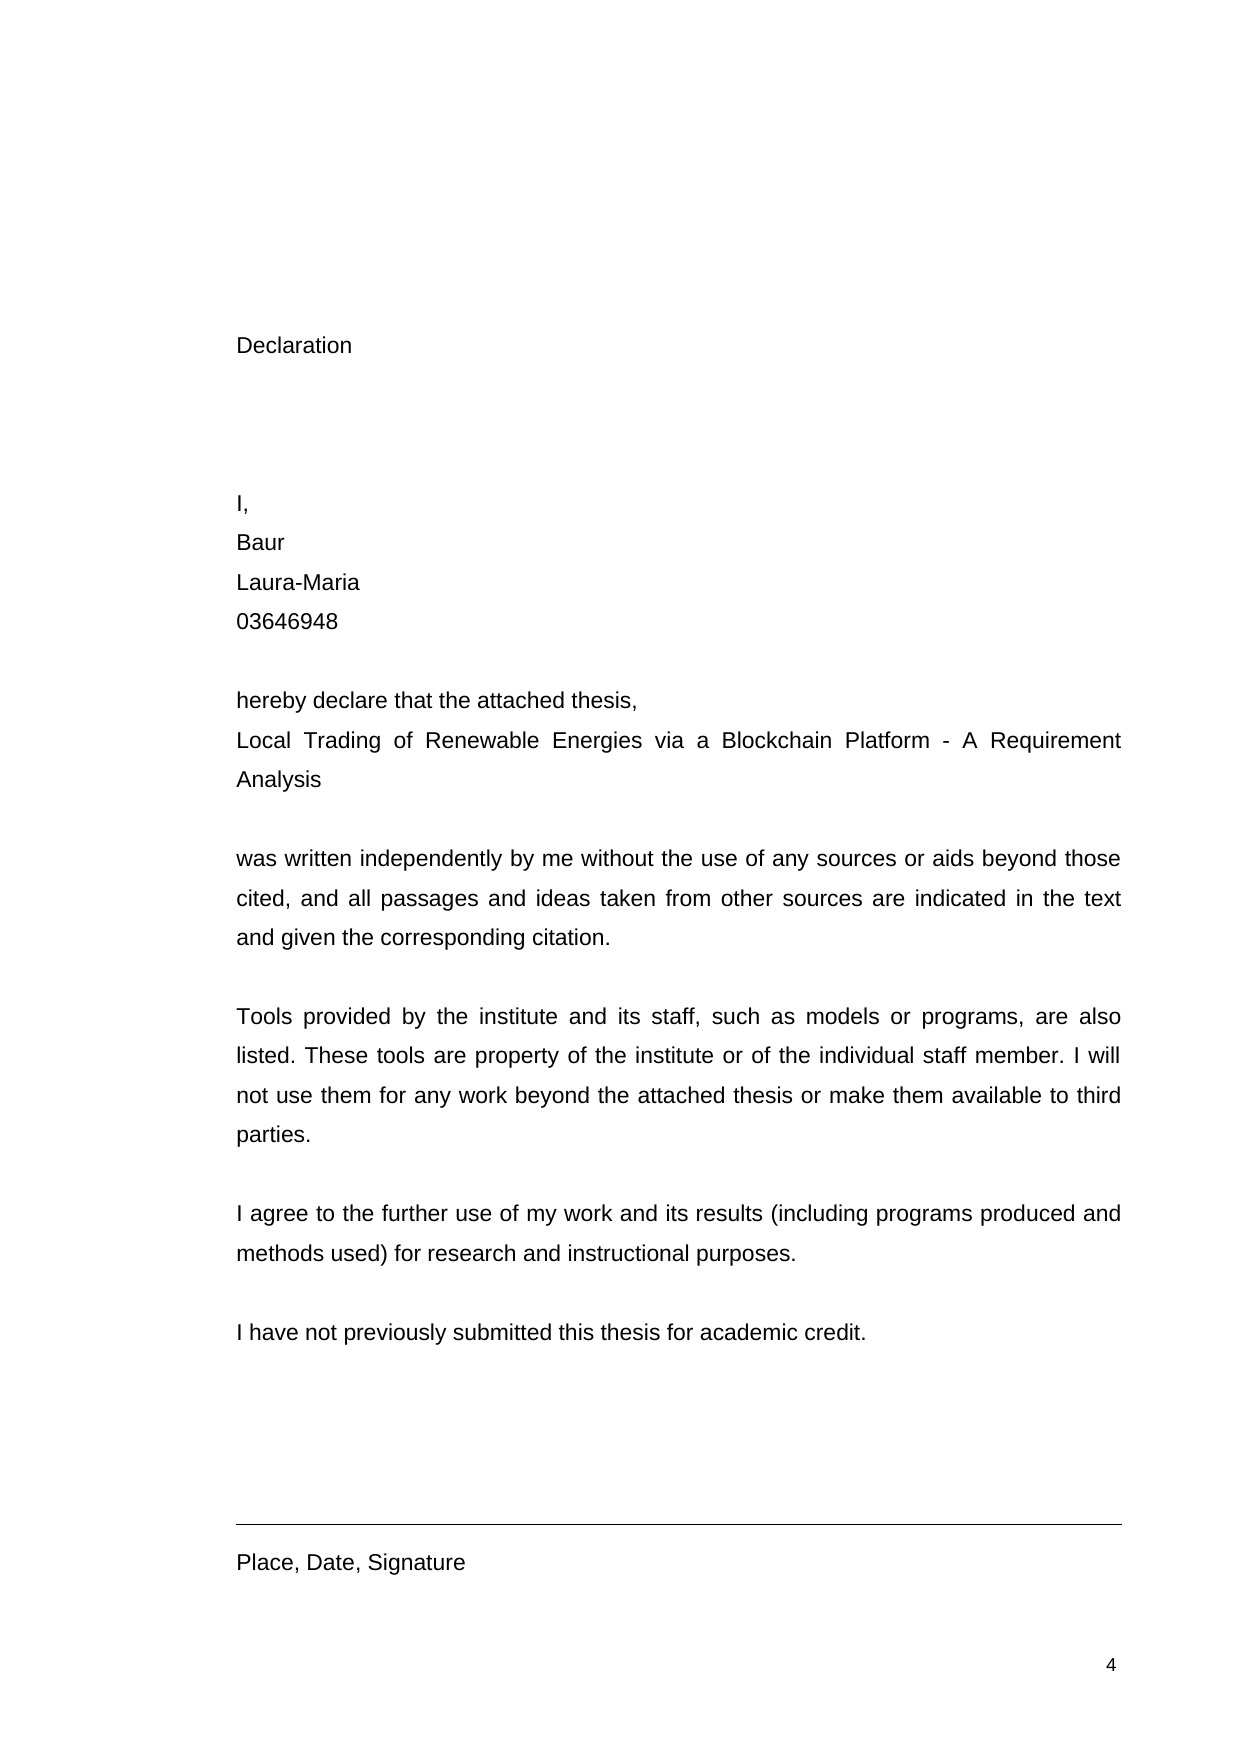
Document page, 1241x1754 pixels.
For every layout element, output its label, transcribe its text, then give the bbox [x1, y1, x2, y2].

text I have not previously submitted this thesis for academic credit. [236, 1319, 1122, 1345]
text Laura-Maria [236, 569, 1122, 595]
text Baur [236, 529, 1122, 556]
text Declaration [236, 332, 1122, 358]
text I agree to the further use of my work and its results (including programs produced and methods used) for research and instructional purposes. [236, 1200, 1122, 1266]
text , , Signature [236, 1549, 1122, 1575]
text was written independently by me without the use of any sources or aids beyond those cited, and all passages and ideas taken from other sources are indicated in the text and given the corresponding citation. [236, 845, 1122, 950]
text hereby declare that the attached thesis, [236, 687, 1122, 713]
text Tools provided by the institute and its staff, such as models or programs, are also listed. These tools are property of the institute or of the individual staff member. I will not use them for any work beyond the attached thesis or make them available to third parties. [236, 1003, 1122, 1148]
text I, [236, 490, 1122, 516]
text 03646948 [236, 608, 1122, 634]
